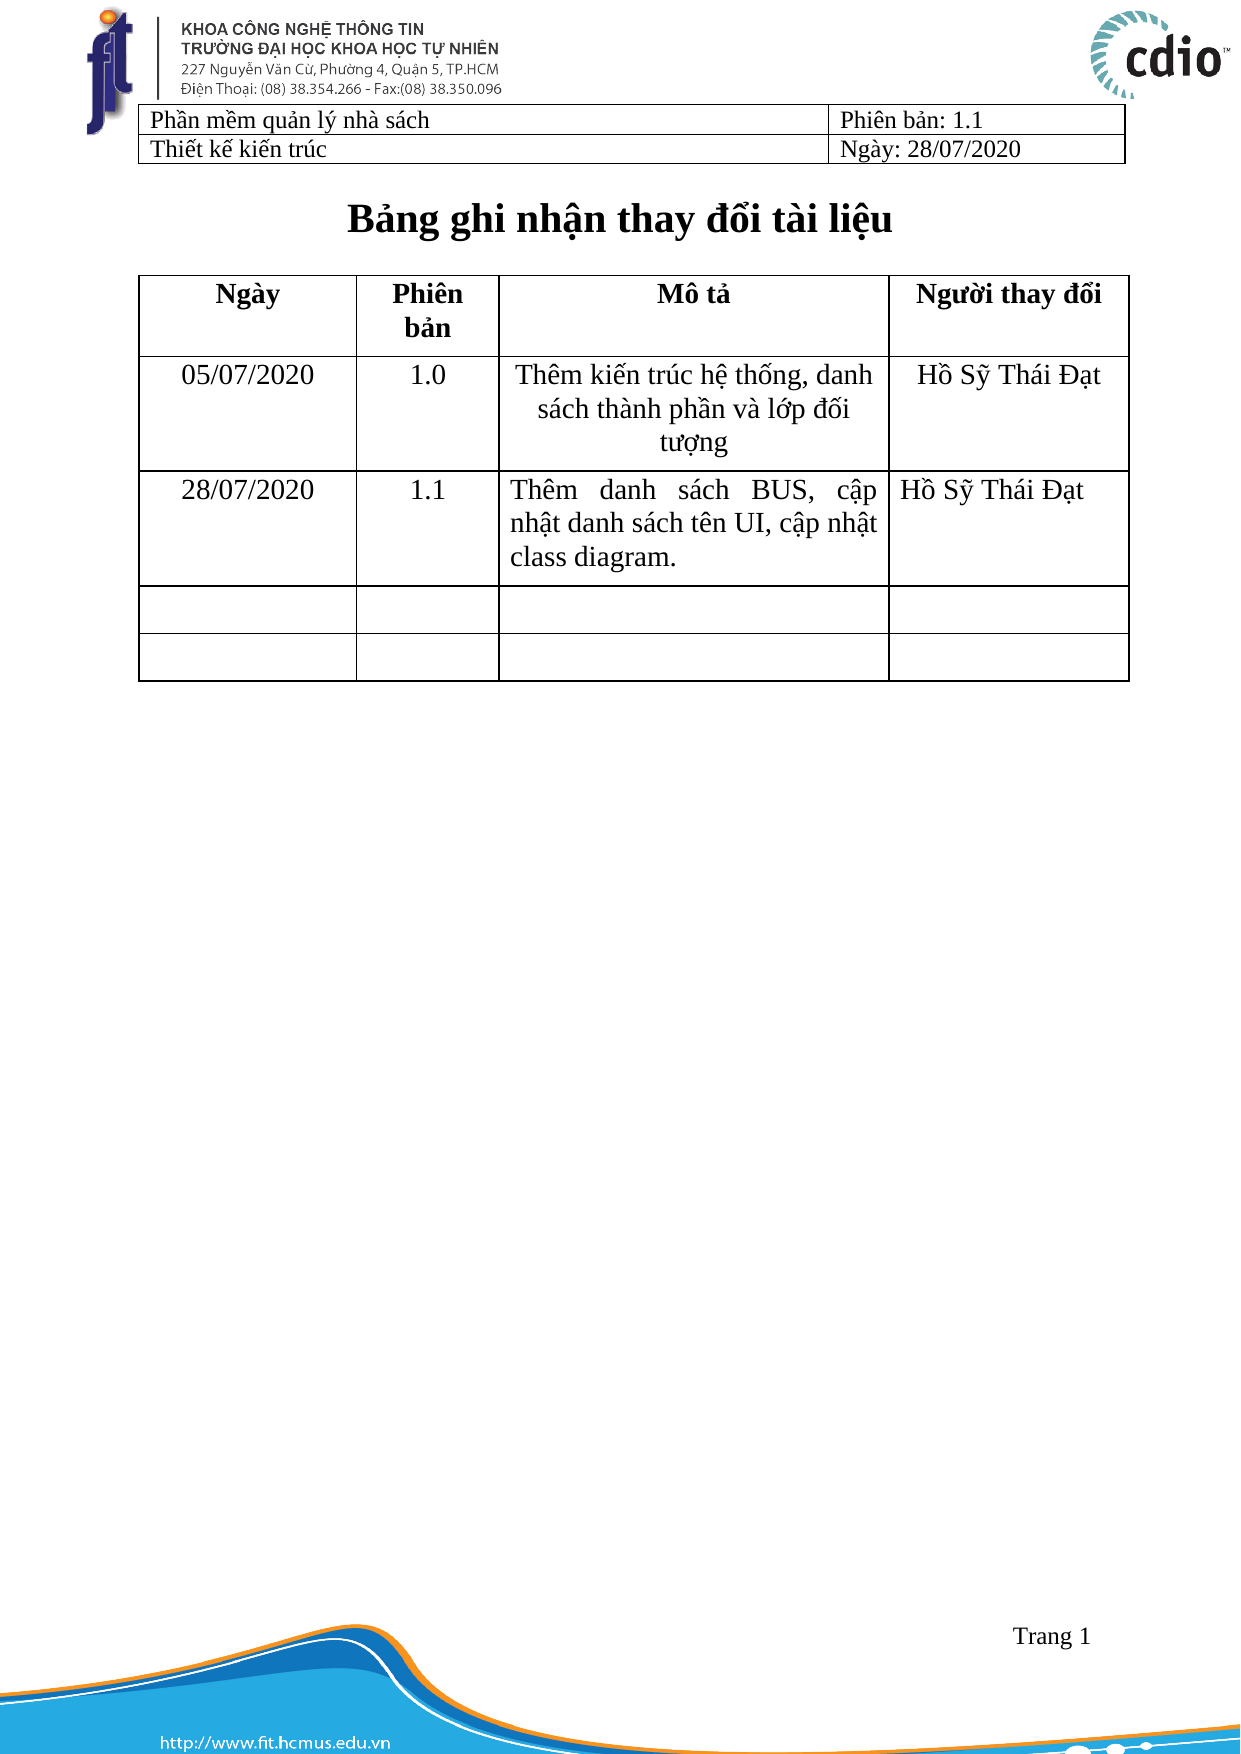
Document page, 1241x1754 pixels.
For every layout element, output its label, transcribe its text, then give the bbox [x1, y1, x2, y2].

picture [139, 105, 828, 134]
table_cell [890, 634, 1128, 680]
table_cell 1.1 [357, 472, 498, 585]
table_header Mô tả [500, 276, 888, 356]
table_cell Thêm danh sách BUS, cập nhật danh sách tên UI, cập nhật class diagram. [500, 472, 888, 585]
picture [0, 1621, 1241, 1754]
table_cell [357, 587, 498, 633]
table_cell [140, 587, 356, 633]
table_cell [890, 587, 1128, 633]
table_cell Thêm kiến trúc hệ thống, danh sách thành phần và lớp đối tượng [500, 357, 888, 470]
picture [829, 105, 1124, 134]
table_cell 1.0 [357, 357, 498, 470]
picture [139, 135, 828, 159]
table_cell [140, 634, 356, 680]
table_cell [500, 587, 888, 633]
table_header Người thay đổi [890, 276, 1128, 356]
table_cell 05/07/2020 [140, 357, 356, 470]
table_header Ngày [140, 276, 356, 356]
picture [829, 135, 1124, 159]
table_header Phiên bản [357, 276, 498, 356]
table_cell [500, 634, 888, 680]
text Bảng ghi nhận thay đổi tài liệu [150, 193, 1090, 241]
table_cell 28/07/2020 [140, 472, 356, 585]
picture [63, 0, 1241, 159]
table_cell Hồ Sỹ Thái Đạt [890, 472, 1128, 585]
table_cell [357, 634, 498, 680]
table_cell Hồ Sỹ Thái Đạt [890, 357, 1128, 470]
